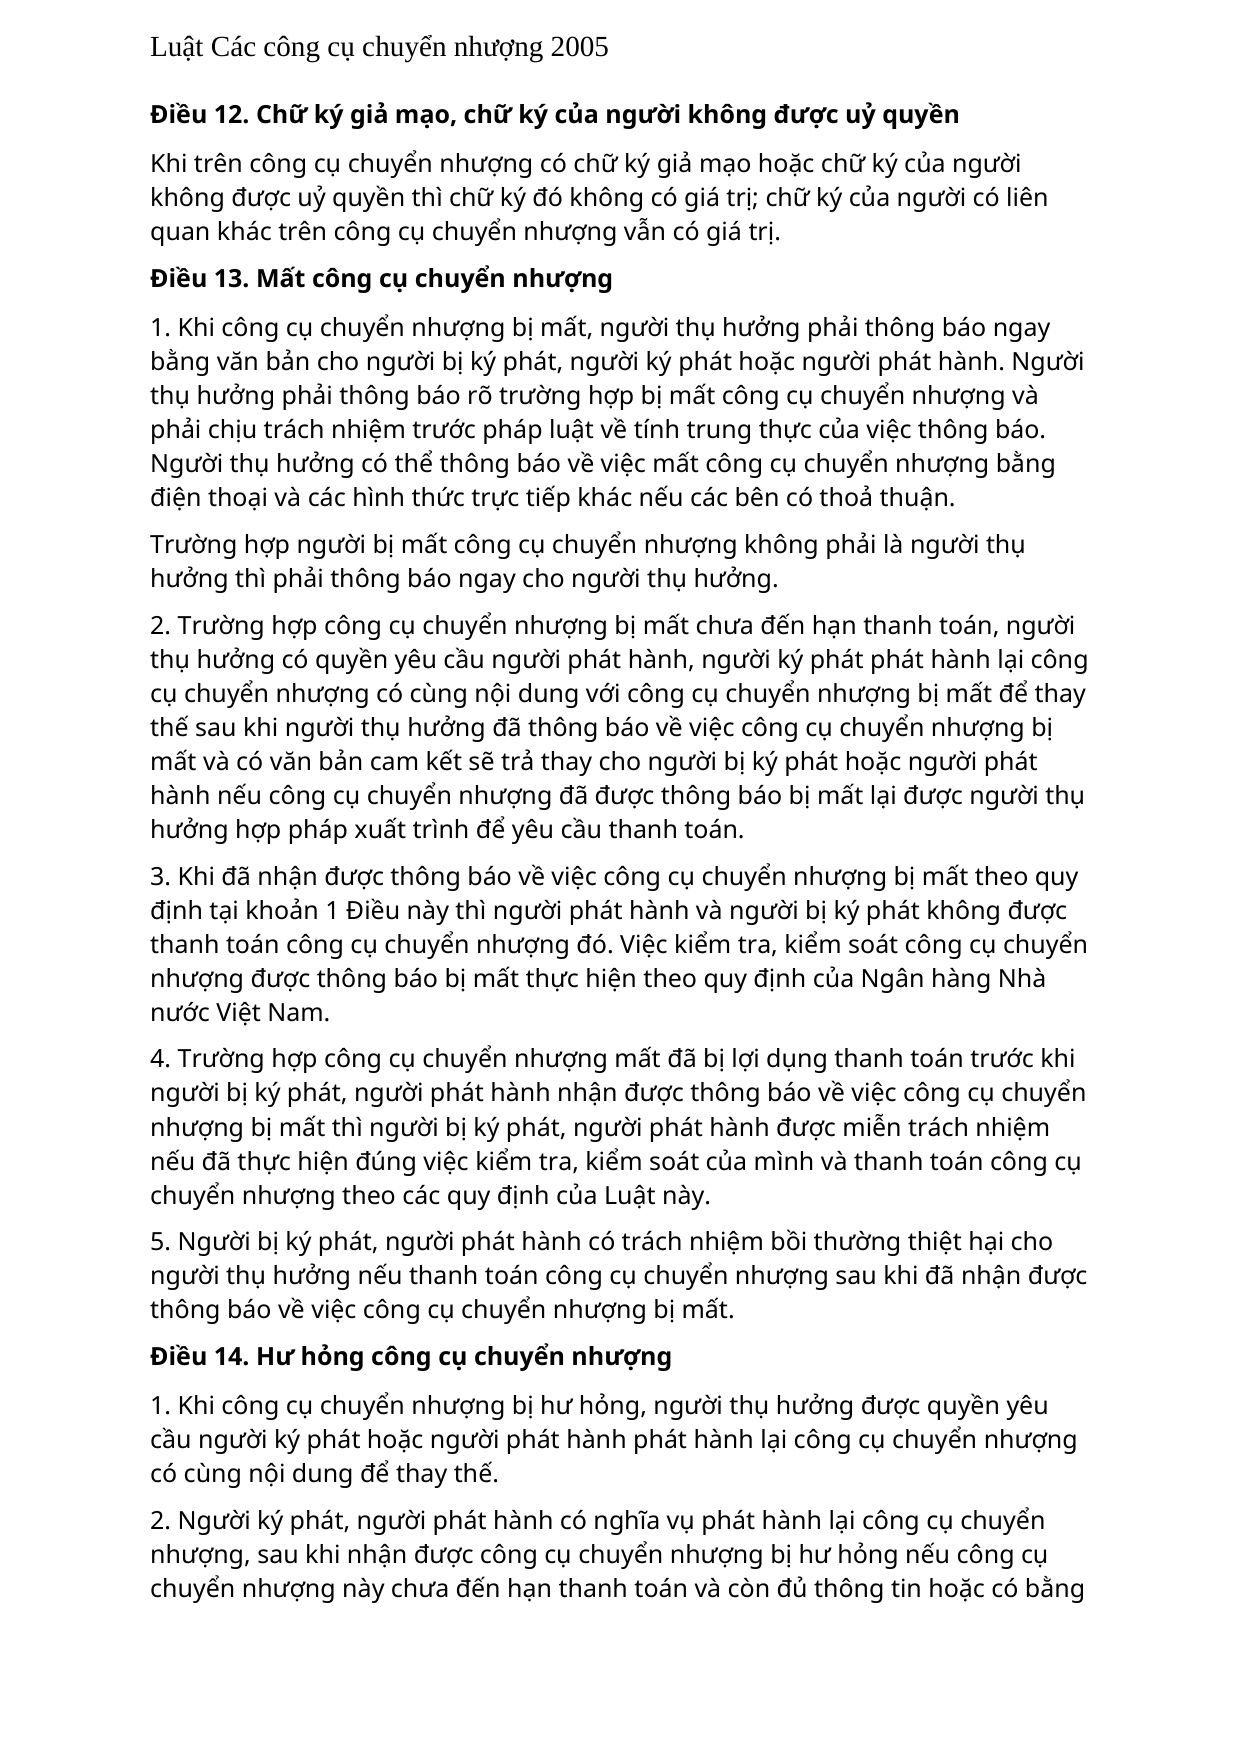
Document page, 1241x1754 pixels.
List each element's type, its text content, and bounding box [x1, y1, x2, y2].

text Trường hợp người bị mất công cụ chuyển nhượng không phải là người thụ hưởng thì phải thông báo ngay cho người thụ hưởng. [150, 527, 1090, 595]
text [150, 1502, 1090, 1605]
text 1. Khi công cụ chuyển nhượng bị hư hỏng, người thụ hưởng được quyền yêu cầu người ký phát hoặc người phát hành phát hành lại công cụ chuyển nhượng có cùng nội dung để thay thế. [150, 1388, 1090, 1490]
text 4. Trường hợp công cụ chuyển nhượng mất đã bị lợi dụng thanh toán trước khi người bị ký phát, người phát hành nhận được thông báo về việc công cụ chuyển nhượng bị mất thì người bị ký phát, người phát hành được miễn trách nhiệm nếu đã thực hiện đúng việc kiểm tra, kiểm soát của mình và thanh toán công cụ chuyển nhượng theo các quy định của Luật này. [150, 1041, 1090, 1211]
text 1. Khi công cụ chuyển nhượng bị mất, người thụ hưởng phải thông báo ngay bằng văn bản cho người bị ký phát, người ký phát hoặc người phát hành. Người thụ hưởng phải thông báo rõ trường hợp bị mất công cụ chuyển nhượng và phải chịu trách nhiệm trước pháp luật về tính trung thực của việc thông báo. Người thụ hưởng có thể thông báo về việc mất công cụ chuyển nhượng bằng điện thoại và các hình thức trực tiếp khác nếu các bên có thoả thuận. [150, 310, 1090, 514]
text 3. Khi đã nhận được thông báo về việc công cụ chuyển nhượng bị mất theo quy định tại khoản 1 Điều này thì người phát hành và người bị ký phát không được thanh toán công cụ chuyển nhượng đó. Việc kiểm tra, kiểm soát công cụ chuyển nhượng được thông báo bị mất thực hiện theo quy định của Ngân hàng Nhà nước Việt Nam. [150, 858, 1090, 1028]
subtitle Điều 12. Chữ ký giả mạo, chữ ký của người không được uỷ quyền [150, 97, 1090, 131]
subtitle Điều 13. Mất công cụ chuyển nhượng [150, 261, 1090, 294]
text 5. Người bị ký phát, người phát hành có trách nhiệm bồi thường thiệt hại cho người thụ hưởng nếu thanh toán công cụ chuyển nhượng sau khi đã nhận được thông báo về việc công cụ chuyển nhượng bị mất. [150, 1224, 1090, 1326]
text Khi trên công cụ chuyển nhượng có chữ ký giả mạo hoặc chữ ký của người không được uỷ quyền thì chữ ký đó không có giá trị; chữ ký của người có liên quan khác trên công cụ chuyển nhượng vẫn có giá trị. [150, 146, 1090, 248]
subtitle Điều 14. Hư hỏng công cụ chuyển nhượng [150, 1338, 1090, 1373]
text 2. Trường hợp công cụ chuyển nhượng bị mất chưa đến hạn thanh toán, người thụ hưởng có quyền yêu cầu người phát hành, người ký phát phát hành lại công cụ chuyển nhượng có cùng nội dung với công cụ chuyển nhượng bị mất để thay thế sau khi người thụ hưởng đã thông báo về việc công cụ chuyển nhượng bị mất và có văn bản cam kết sẽ trả thay cho người bị ký phát hoặc người phát hành nếu công cụ chuyển nhượng đã được thông báo bị mất lại được người thụ hưởng hợp pháp xuất trình để yêu cầu thanh toán. [150, 607, 1090, 846]
